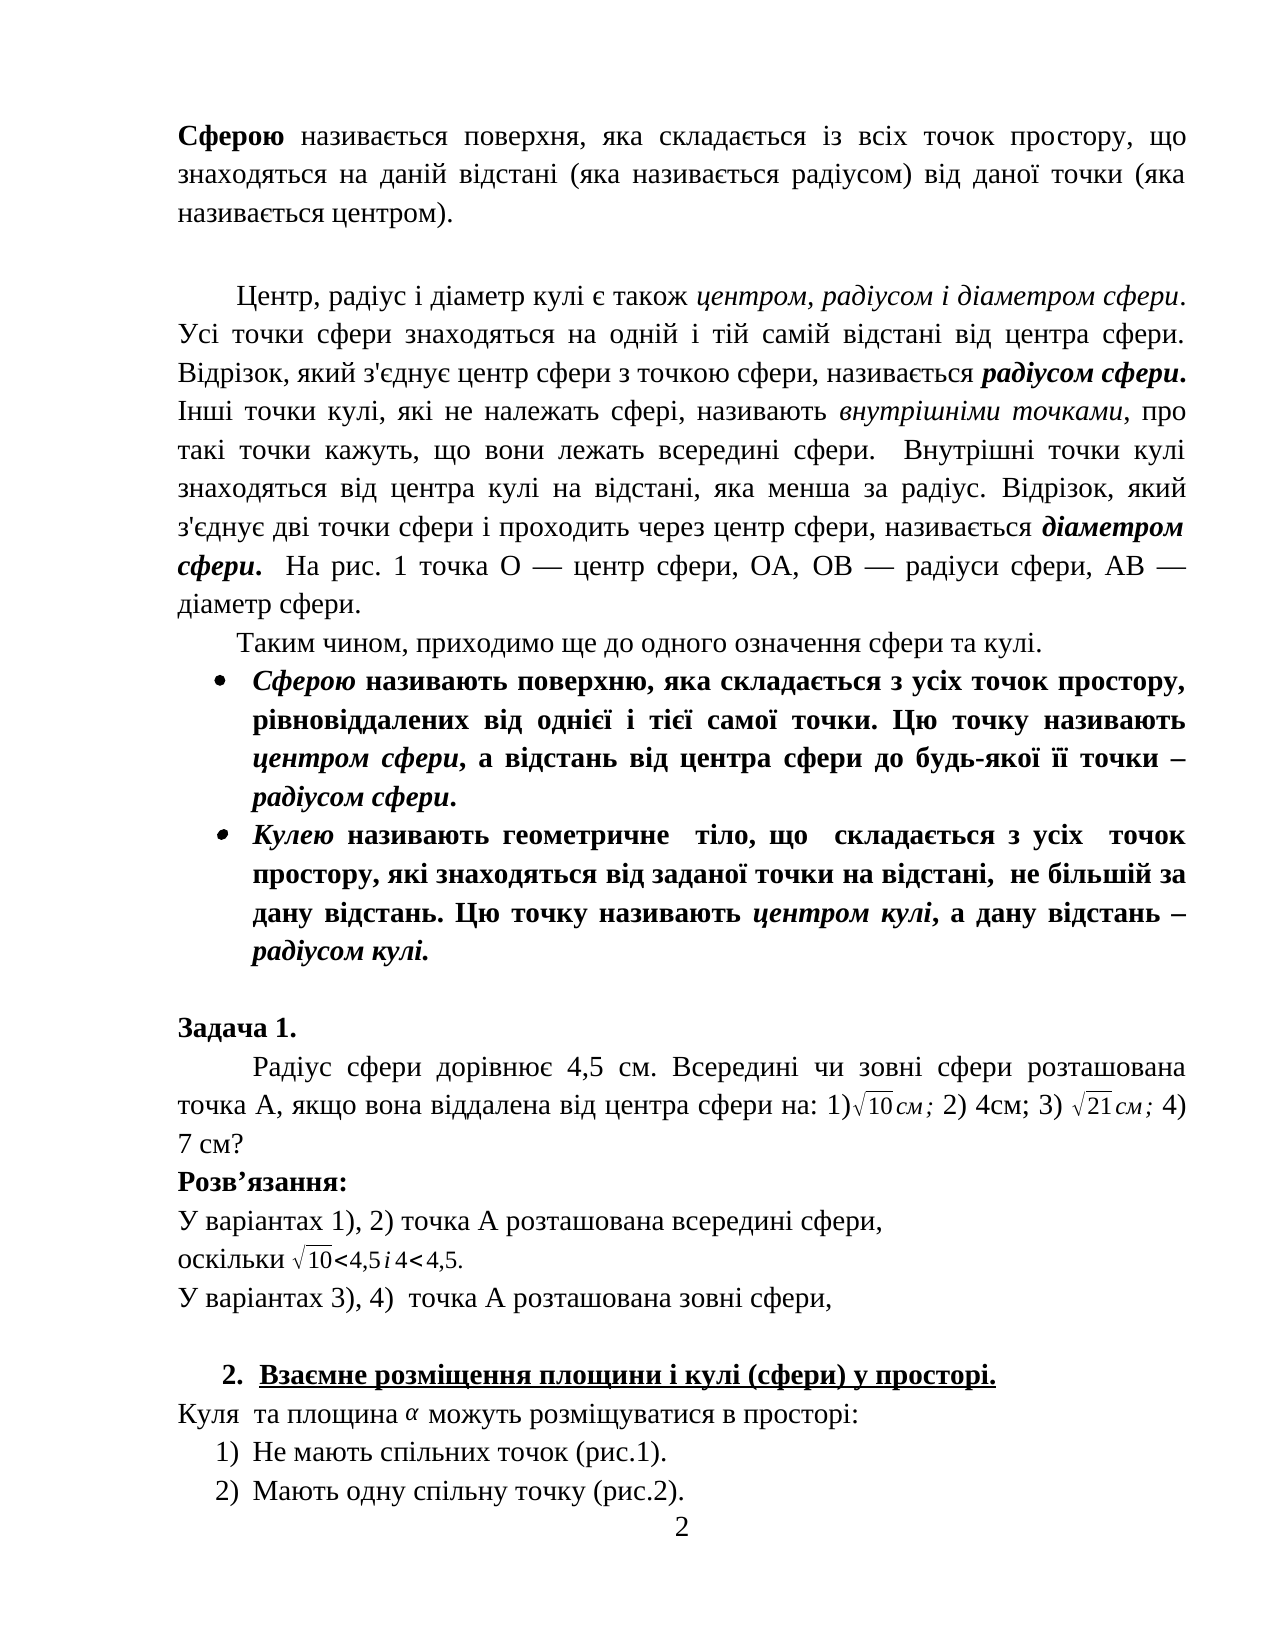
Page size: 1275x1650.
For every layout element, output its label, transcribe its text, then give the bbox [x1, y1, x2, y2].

text У варіантах 1), 2) точка А розташована всередині сфери, [177, 1203, 1186, 1237]
list Кулею називають геометричне тіло, що складається з усіх точок простору, які знаходяться від заданої точки на відстані, не більшій за дану відстань. Цю точку називають центром кулі, а дану відстань – радіусом кулі. [215, 817, 1186, 967]
text оскільки [177, 1242, 1186, 1275]
list Куля та площина можуть розміщуватися в просторі: [177, 1396, 1186, 1429]
text Радіус сфери дорівнює 4,5 см. Всередині чи зовні сфери розташована точка А, якщо вона віддалена від центра сфери на: 1) 2) 4см; 3) 4) 7 см? [177, 1049, 1186, 1159]
list Сферою називається поверхня, яка складається із всіх точок простору, що знаходяться на даній відстані (яка називається радіусом) від даної точки (яка називається центром). [177, 118, 1186, 229]
list Взаємне розміщення площини і кулі (сфери) у просторі. [222, 1357, 1186, 1391]
list Мають одну спільну точку (рис.2). [215, 1473, 1186, 1506]
list Сферою називають поверхню, яка складається з усіх точок простору, рівновіддалених від однієї і тієї самої точки. Цю точку називають центром сфери, а відстань від центра сфери до будь-якої її точки – радіусом сфери. [215, 663, 1186, 812]
text Центр, радіус і діаметр кулі є також центром, радіусом і діаметром сфери. Усі точки сфери знаходяться на одній і тій самій відстані від центра сфери. Відрізок, який з'єднує центр сфери з точкою сфери, називається радіусом сфери. Інші точки кулі, які не належать сфері, називають внутрішніми точками, про такі точки кажуть, що вони лежать всередині сфери. Внутрішні точки кулі знаходяться від центра кулі на відстані, яка менша за радіус. Відрізок, який з'єднує дві точки сфери і проходить через центр сфери, називається діаметром сфери. На рис. 1 точка О — центр сфери, ОА, OB — радіуси сфери, АВ — діаметр сфери. [177, 278, 1186, 620]
list Не мають спільних точок (рис.1). [215, 1434, 1186, 1468]
text У варіантах 3), 4) точка А розташована зовні сфери, [177, 1280, 1186, 1314]
text Задача 1. [177, 1010, 1186, 1044]
text Таким чином, приходимо ще до одного означення сфери та кулі. [177, 625, 1186, 658]
text Розв’язання: [177, 1164, 1186, 1198]
